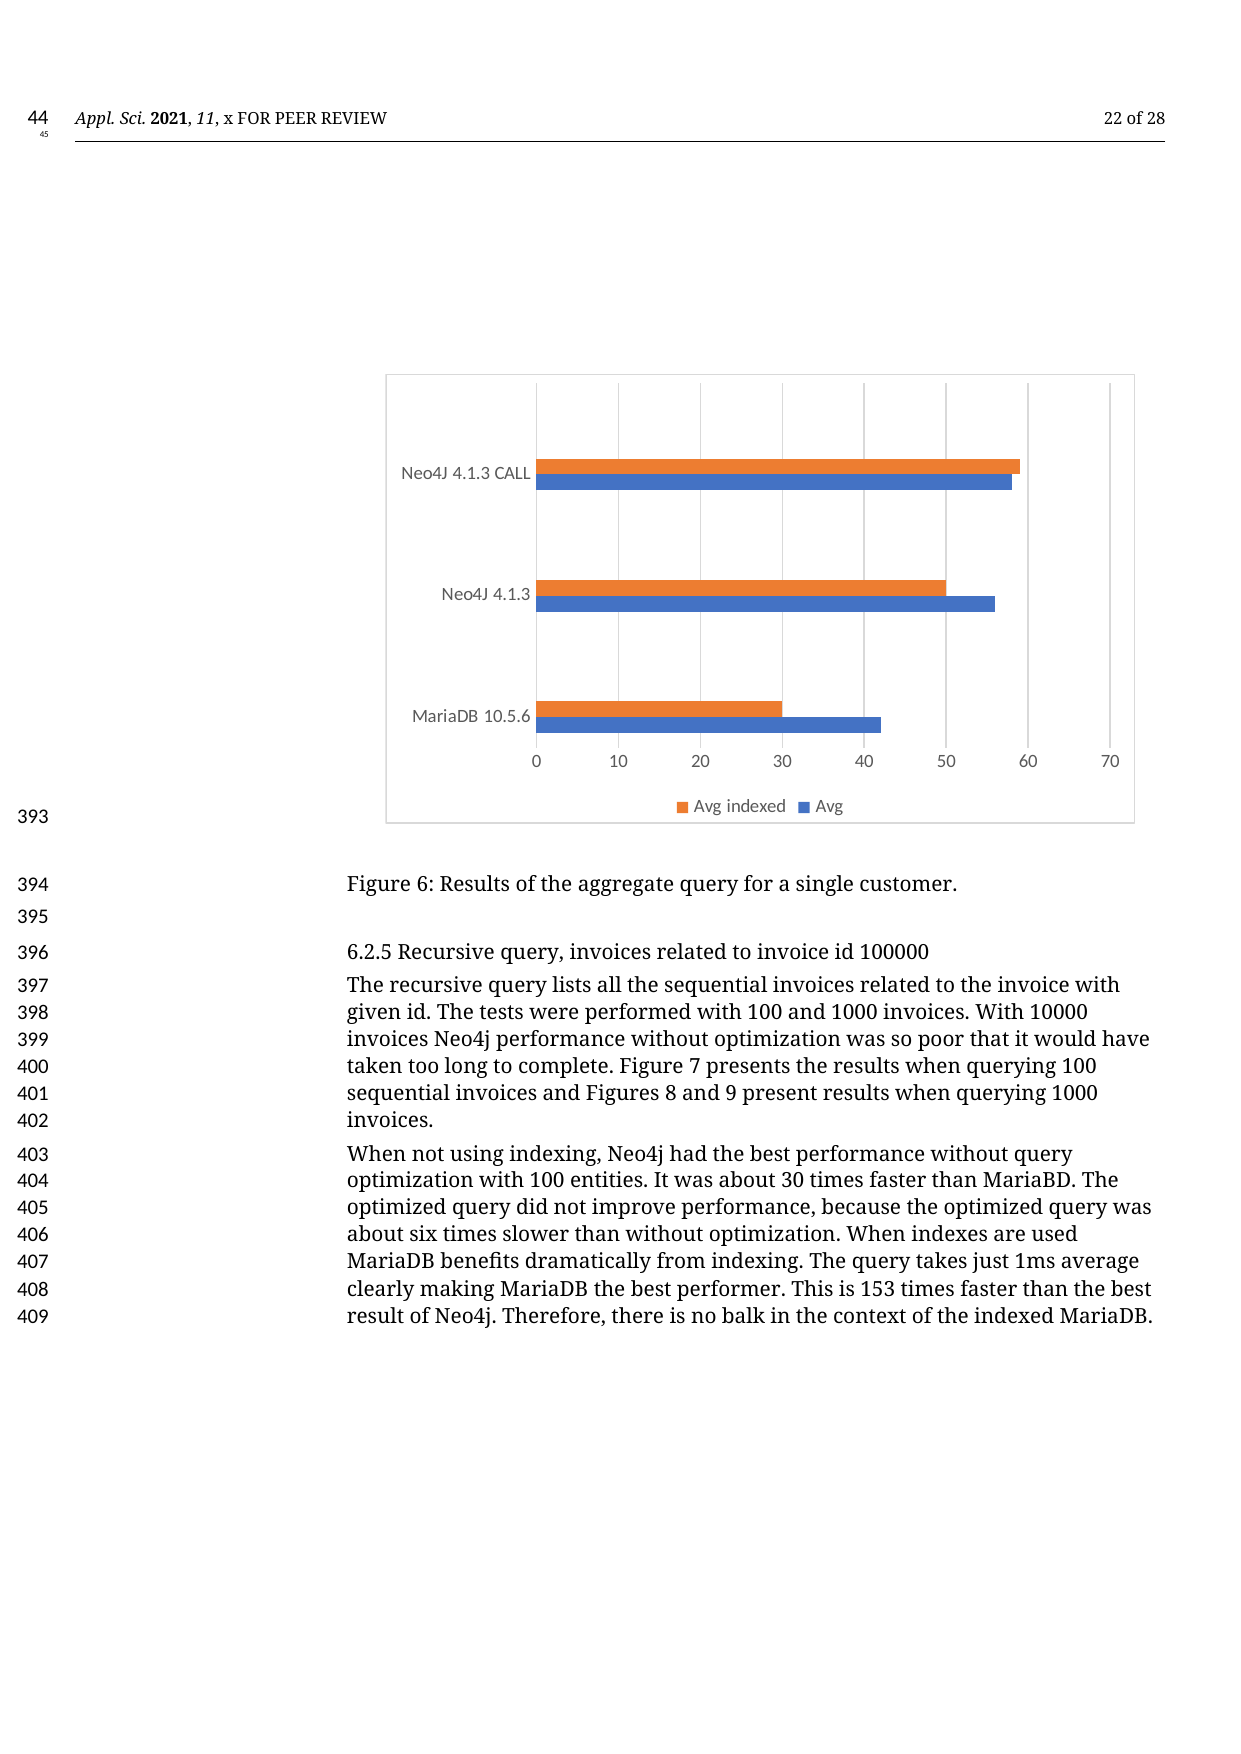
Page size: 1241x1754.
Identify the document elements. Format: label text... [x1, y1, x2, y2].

subtitle Figure 6: Results of the aggregate query for a single customer. [347, 870, 1165, 897]
subtitle 6.2.5 Recursive query, invoices related to invoice id 100000 [347, 938, 1165, 965]
subtitle When not using indexing, Neo4j had the best performance without query optimization with 100 entities. It was about 30 times faster than MariaBD. The optimized query did not improve performance, because the optimized query was about six times slower than without optimization. When indexes are used MariaDB benefits dramatically from indexing. The query takes just 1ms average clearly making MariaDB the best performer. This is 153 times faster than the best result of Neo4j. Therefore, there is no balk in the context of the indexed MariaDB. [347, 1140, 1165, 1329]
subtitle The recursive query lists all the sequential invoices related to the invoice with given id. The tests were performed with 100 and 1000 invoices. With 10000 invoices Neo4j performance without optimization was so poor that it would have taken too long to complete. Figure 7 presents the results when querying 100 sequential invoices and Figures 8 and 9 present results when querying 1000 invoices. [347, 971, 1165, 1133]
